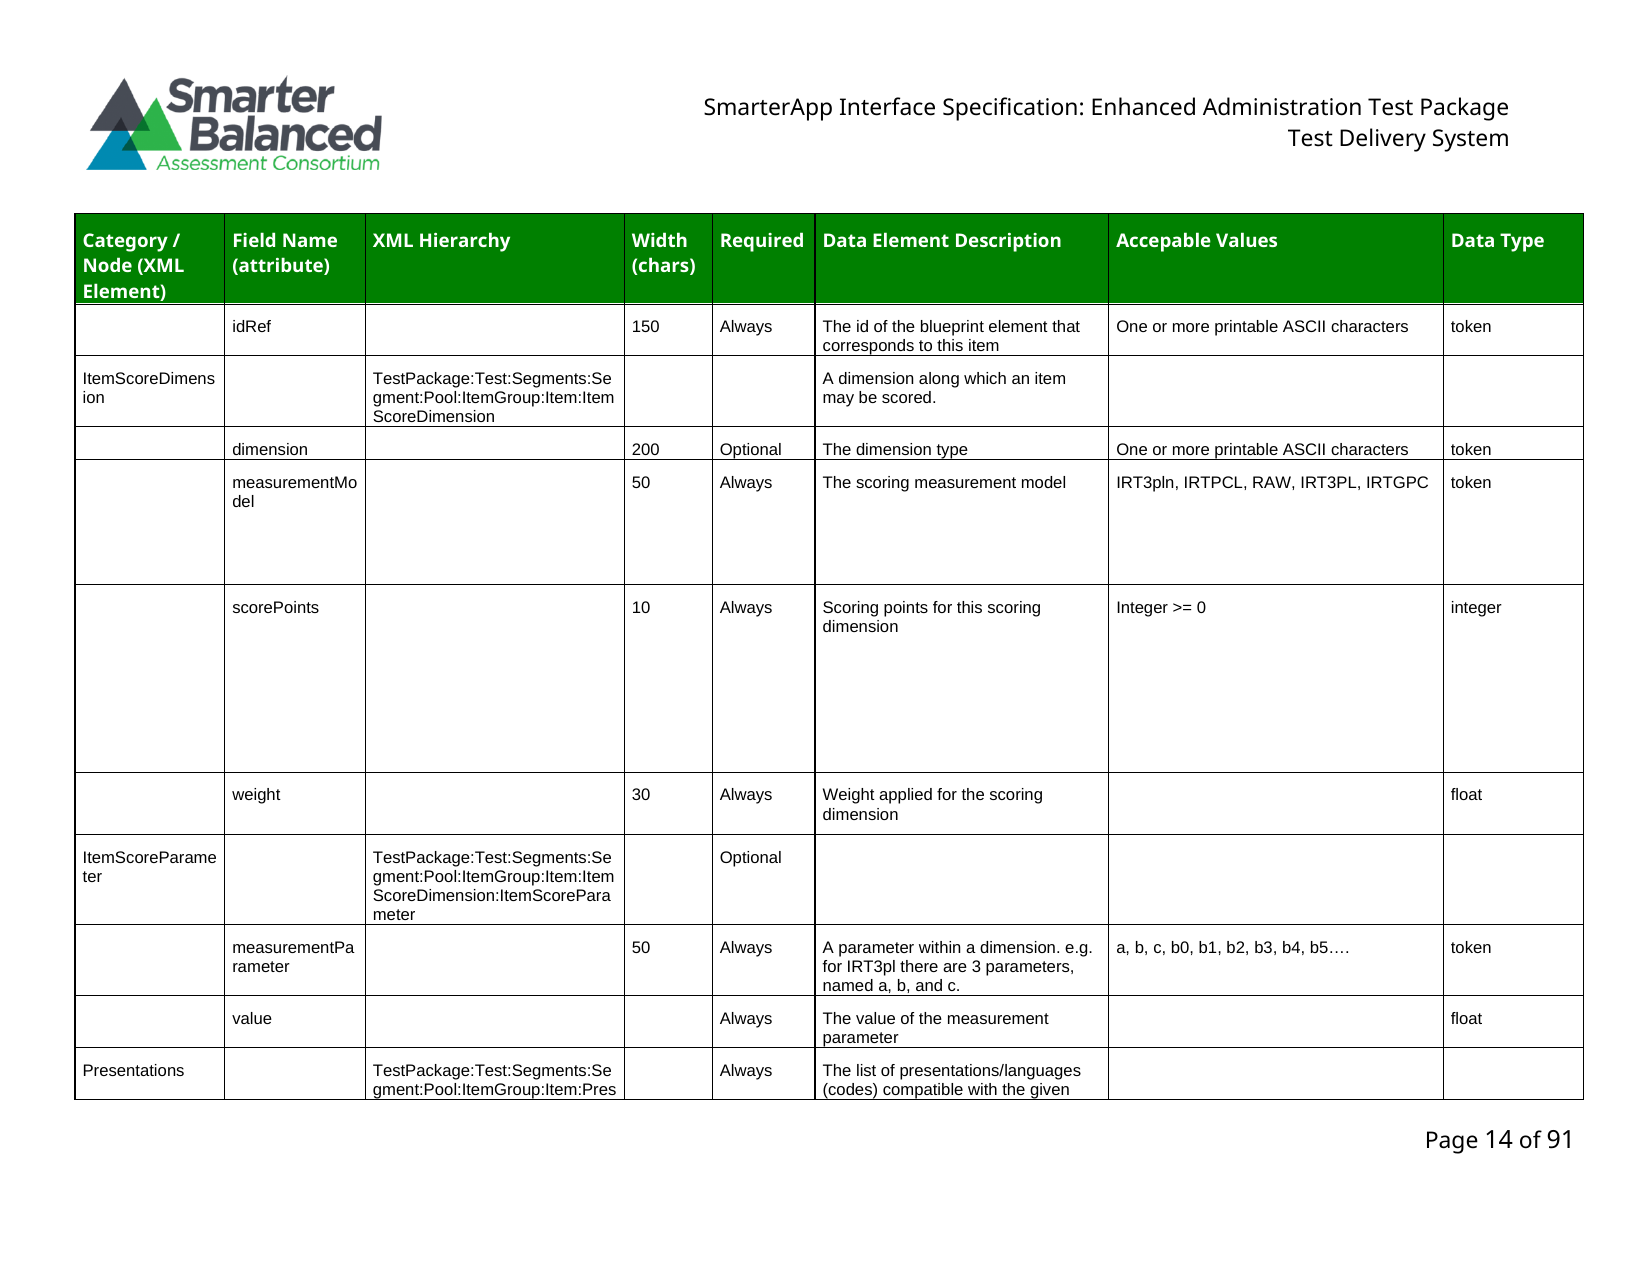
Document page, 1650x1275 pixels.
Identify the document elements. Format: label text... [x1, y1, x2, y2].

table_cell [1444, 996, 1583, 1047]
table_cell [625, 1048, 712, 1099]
table_header Field Name (attribute) [225, 214, 365, 303]
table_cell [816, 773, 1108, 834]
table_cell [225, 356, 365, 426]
table_header Data Element Description [816, 214, 1108, 303]
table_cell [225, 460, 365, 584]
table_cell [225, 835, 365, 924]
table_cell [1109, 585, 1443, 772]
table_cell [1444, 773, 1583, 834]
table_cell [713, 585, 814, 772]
table_header Category / Node (XML Element) [76, 214, 224, 303]
table_header Accepable Values [1109, 214, 1443, 303]
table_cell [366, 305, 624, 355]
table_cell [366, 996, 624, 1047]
table_header Required [713, 214, 814, 303]
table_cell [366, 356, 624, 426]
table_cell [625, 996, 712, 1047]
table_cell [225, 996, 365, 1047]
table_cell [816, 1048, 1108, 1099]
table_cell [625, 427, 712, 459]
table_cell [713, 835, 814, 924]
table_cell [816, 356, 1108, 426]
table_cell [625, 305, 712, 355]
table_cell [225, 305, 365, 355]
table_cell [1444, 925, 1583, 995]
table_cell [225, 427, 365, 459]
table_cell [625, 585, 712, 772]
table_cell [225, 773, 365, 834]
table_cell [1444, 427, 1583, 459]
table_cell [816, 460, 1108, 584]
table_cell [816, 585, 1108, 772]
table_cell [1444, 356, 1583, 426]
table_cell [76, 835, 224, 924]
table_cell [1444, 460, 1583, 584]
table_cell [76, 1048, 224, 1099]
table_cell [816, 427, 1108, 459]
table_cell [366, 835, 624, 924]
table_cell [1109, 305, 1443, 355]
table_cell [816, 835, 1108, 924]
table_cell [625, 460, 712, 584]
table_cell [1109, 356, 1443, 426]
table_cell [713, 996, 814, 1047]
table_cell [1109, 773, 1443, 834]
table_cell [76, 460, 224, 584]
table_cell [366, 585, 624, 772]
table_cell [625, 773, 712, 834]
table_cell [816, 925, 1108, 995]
table_header Data Type [1444, 214, 1583, 303]
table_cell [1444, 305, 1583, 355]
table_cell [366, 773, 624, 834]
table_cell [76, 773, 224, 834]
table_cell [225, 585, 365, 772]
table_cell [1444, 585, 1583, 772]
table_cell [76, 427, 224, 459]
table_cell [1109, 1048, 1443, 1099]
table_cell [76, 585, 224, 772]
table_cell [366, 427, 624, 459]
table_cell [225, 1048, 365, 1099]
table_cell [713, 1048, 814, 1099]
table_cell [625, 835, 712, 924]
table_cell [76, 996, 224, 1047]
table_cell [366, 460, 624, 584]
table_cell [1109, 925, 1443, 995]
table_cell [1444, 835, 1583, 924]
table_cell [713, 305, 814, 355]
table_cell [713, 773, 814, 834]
picture [86, 75, 382, 170]
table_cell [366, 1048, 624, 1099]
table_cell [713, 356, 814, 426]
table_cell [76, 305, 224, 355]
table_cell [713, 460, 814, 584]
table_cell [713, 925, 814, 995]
table_header Width (chars) [625, 214, 712, 303]
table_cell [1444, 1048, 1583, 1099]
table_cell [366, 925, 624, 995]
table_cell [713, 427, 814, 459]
table_header XML Hierarchy [366, 214, 624, 303]
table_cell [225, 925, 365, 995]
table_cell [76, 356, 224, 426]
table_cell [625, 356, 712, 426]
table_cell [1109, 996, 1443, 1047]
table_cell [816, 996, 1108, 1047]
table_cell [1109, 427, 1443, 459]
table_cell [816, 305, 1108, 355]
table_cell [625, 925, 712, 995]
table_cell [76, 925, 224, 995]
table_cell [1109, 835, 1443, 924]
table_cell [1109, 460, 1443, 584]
